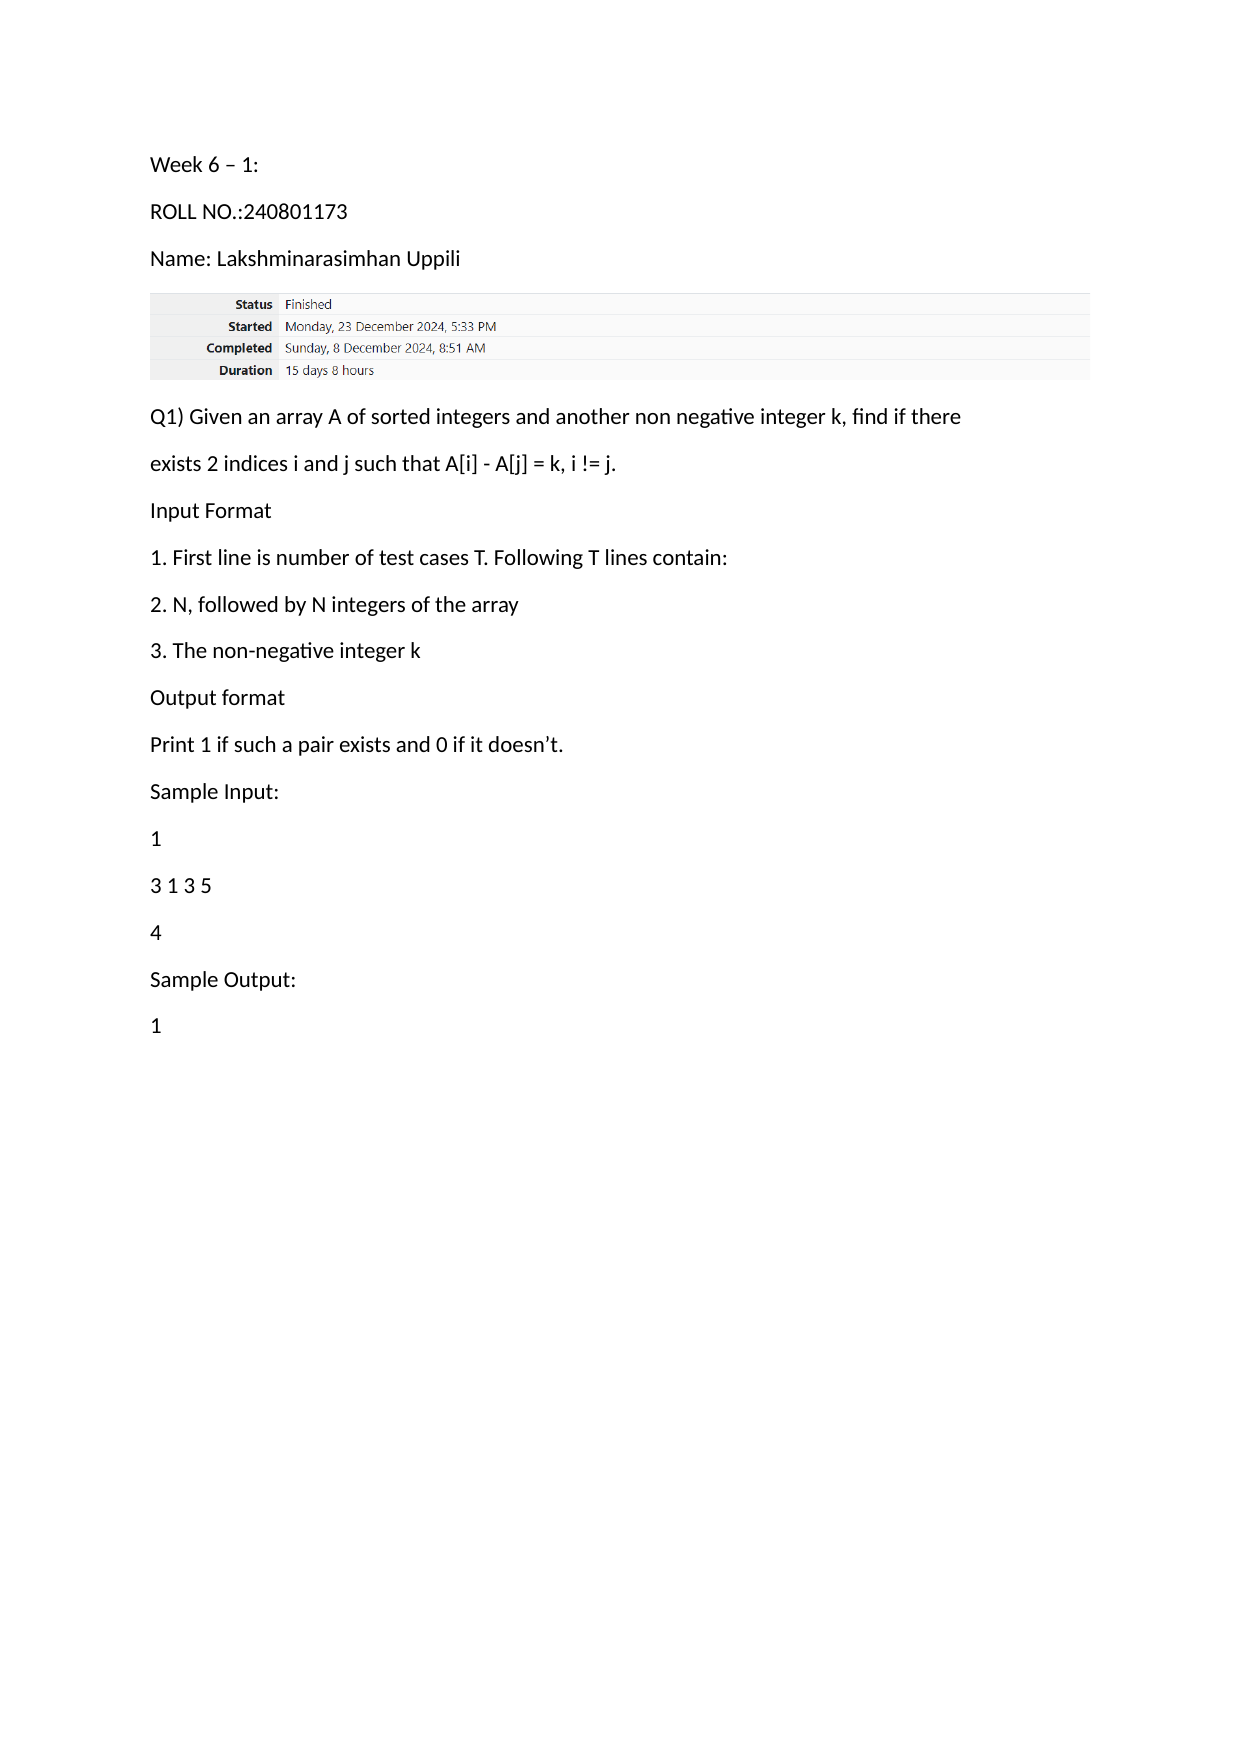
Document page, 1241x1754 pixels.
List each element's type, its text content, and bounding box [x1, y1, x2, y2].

text 4 [150, 918, 1090, 946]
text Sample Input: [150, 777, 1090, 805]
text Print 1 if such a pair exists and 0 if it doesn’t. [150, 730, 1090, 758]
text 1 [150, 824, 1090, 852]
text Q1) Given an array A of sorted integers and another non negative integer k, find if there [150, 402, 1090, 430]
text ROLL NO.:240801173 [150, 197, 1090, 225]
text 1. First line is number of test cases T. Following T lines contain: [150, 543, 1090, 571]
text exists 2 indices i and j such that A[i] - A[j] = k, i != j. [150, 449, 1090, 477]
text 1 [150, 1012, 1090, 1040]
text Name: Lakshminarasimhan Uppili [150, 244, 1090, 272]
text Sample Output: [150, 965, 1090, 993]
text Output format [150, 683, 1090, 712]
text Week 6 – 1: [150, 150, 1090, 178]
text 2. N, followed by N integers of the array [150, 590, 1090, 618]
text Input Format [150, 496, 1090, 524]
picture [150, 290, 1091, 384]
text 3 1 3 5 [150, 871, 1090, 899]
text 3. The non-negative integer k [150, 637, 1090, 665]
